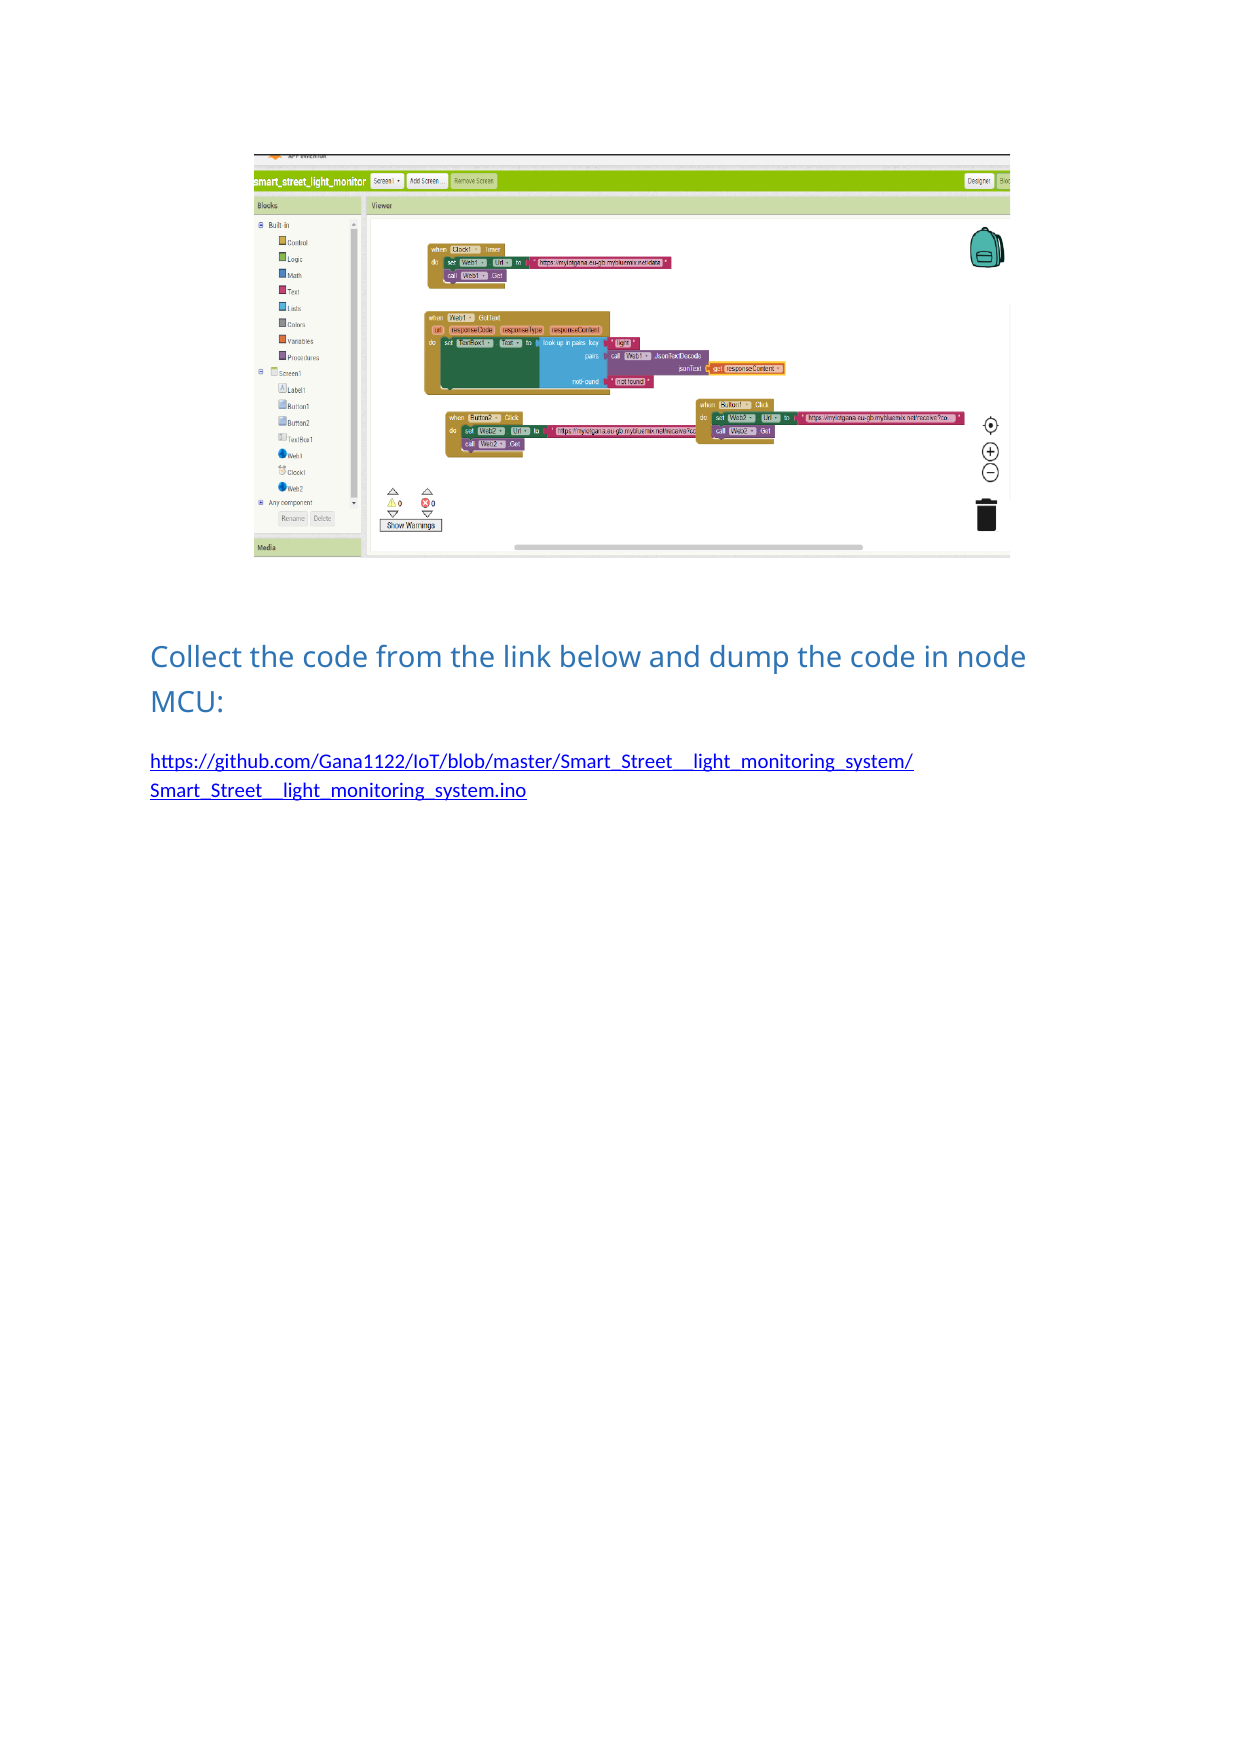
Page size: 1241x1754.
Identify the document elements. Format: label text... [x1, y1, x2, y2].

picture [254, 150, 1011, 558]
text https://github.com/Gana1122/IoT/blob/master/Smart_Street__light_monitoring_system/Smart_Street__light_monitoring_system.ino [150, 748, 1090, 803]
text Collect the code from the link below and dump the code in node MCU: [150, 636, 1090, 721]
